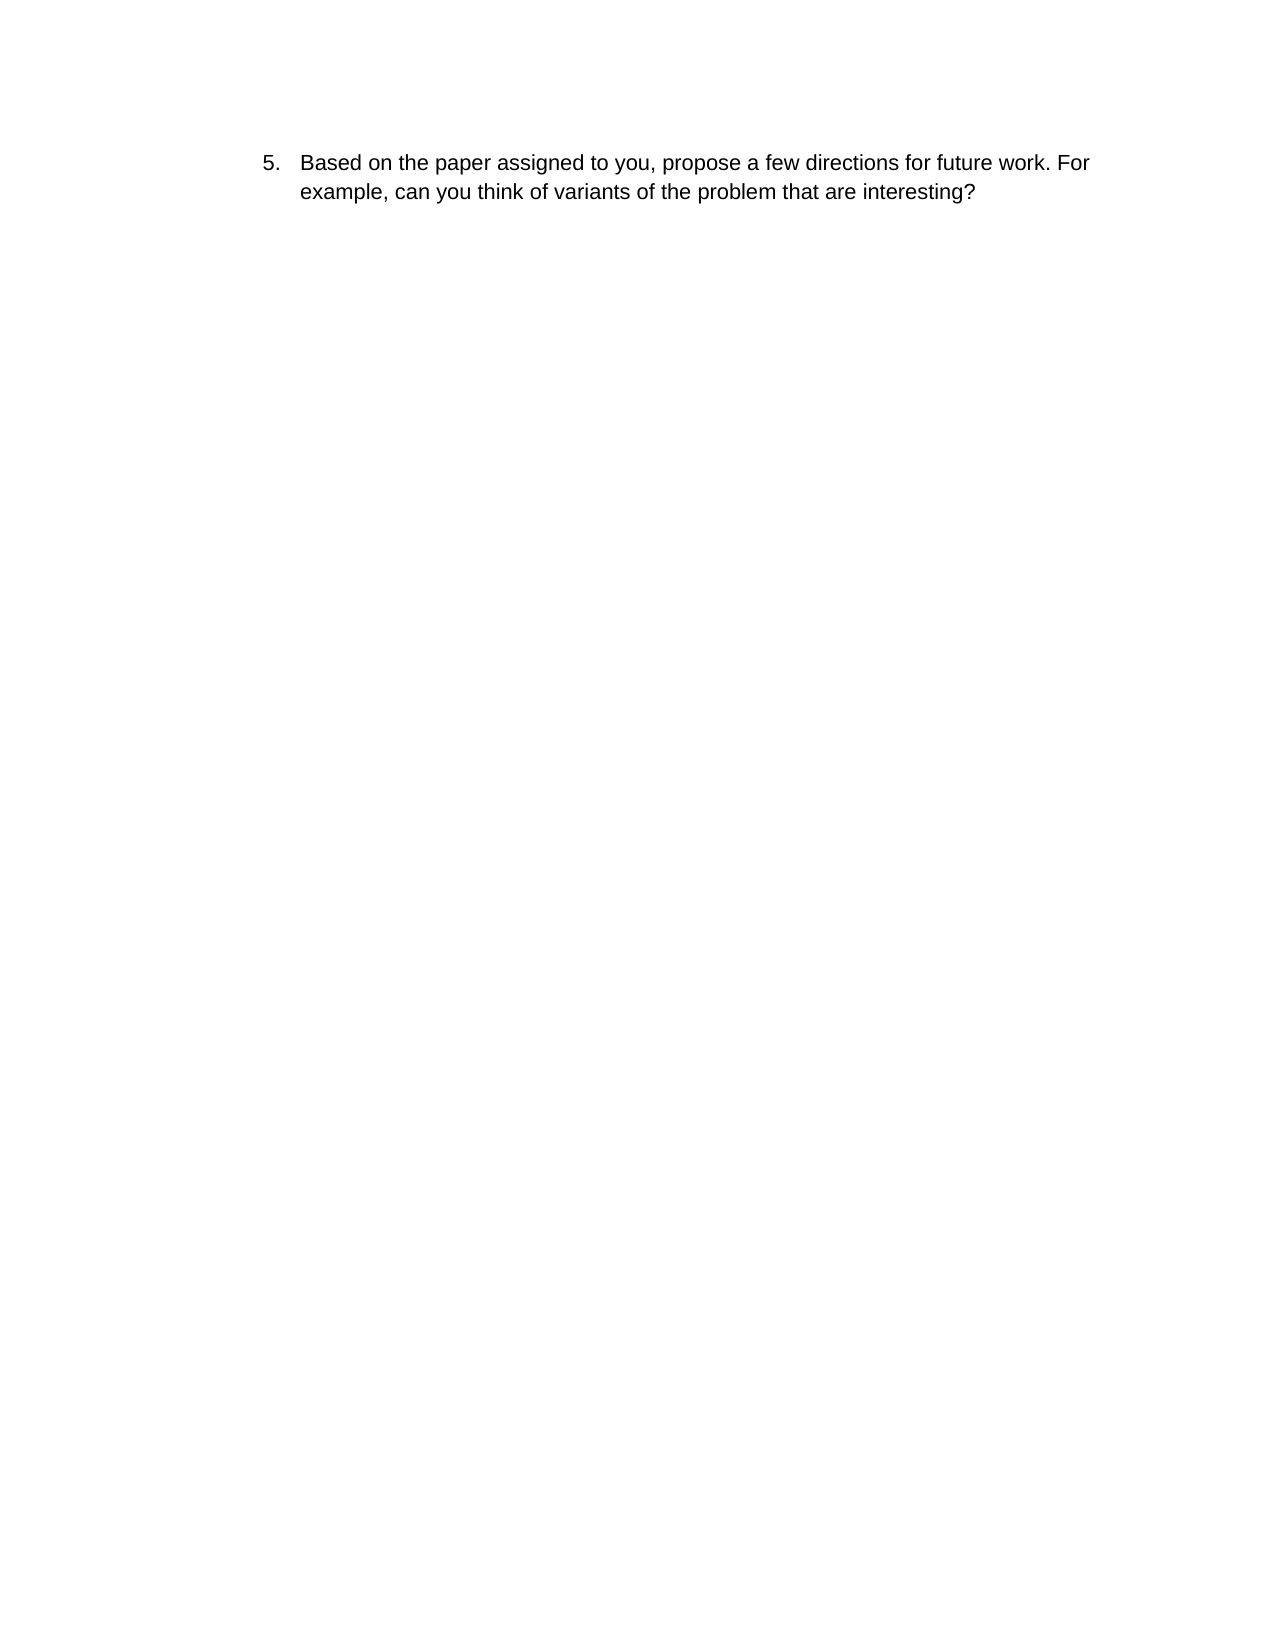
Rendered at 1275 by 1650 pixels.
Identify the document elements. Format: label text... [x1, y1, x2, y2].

list Based on the paper assigned to you, propose a few directions for future work. For example, can you think of variants of the problem that are interesting? [262, 150, 1125, 204]
